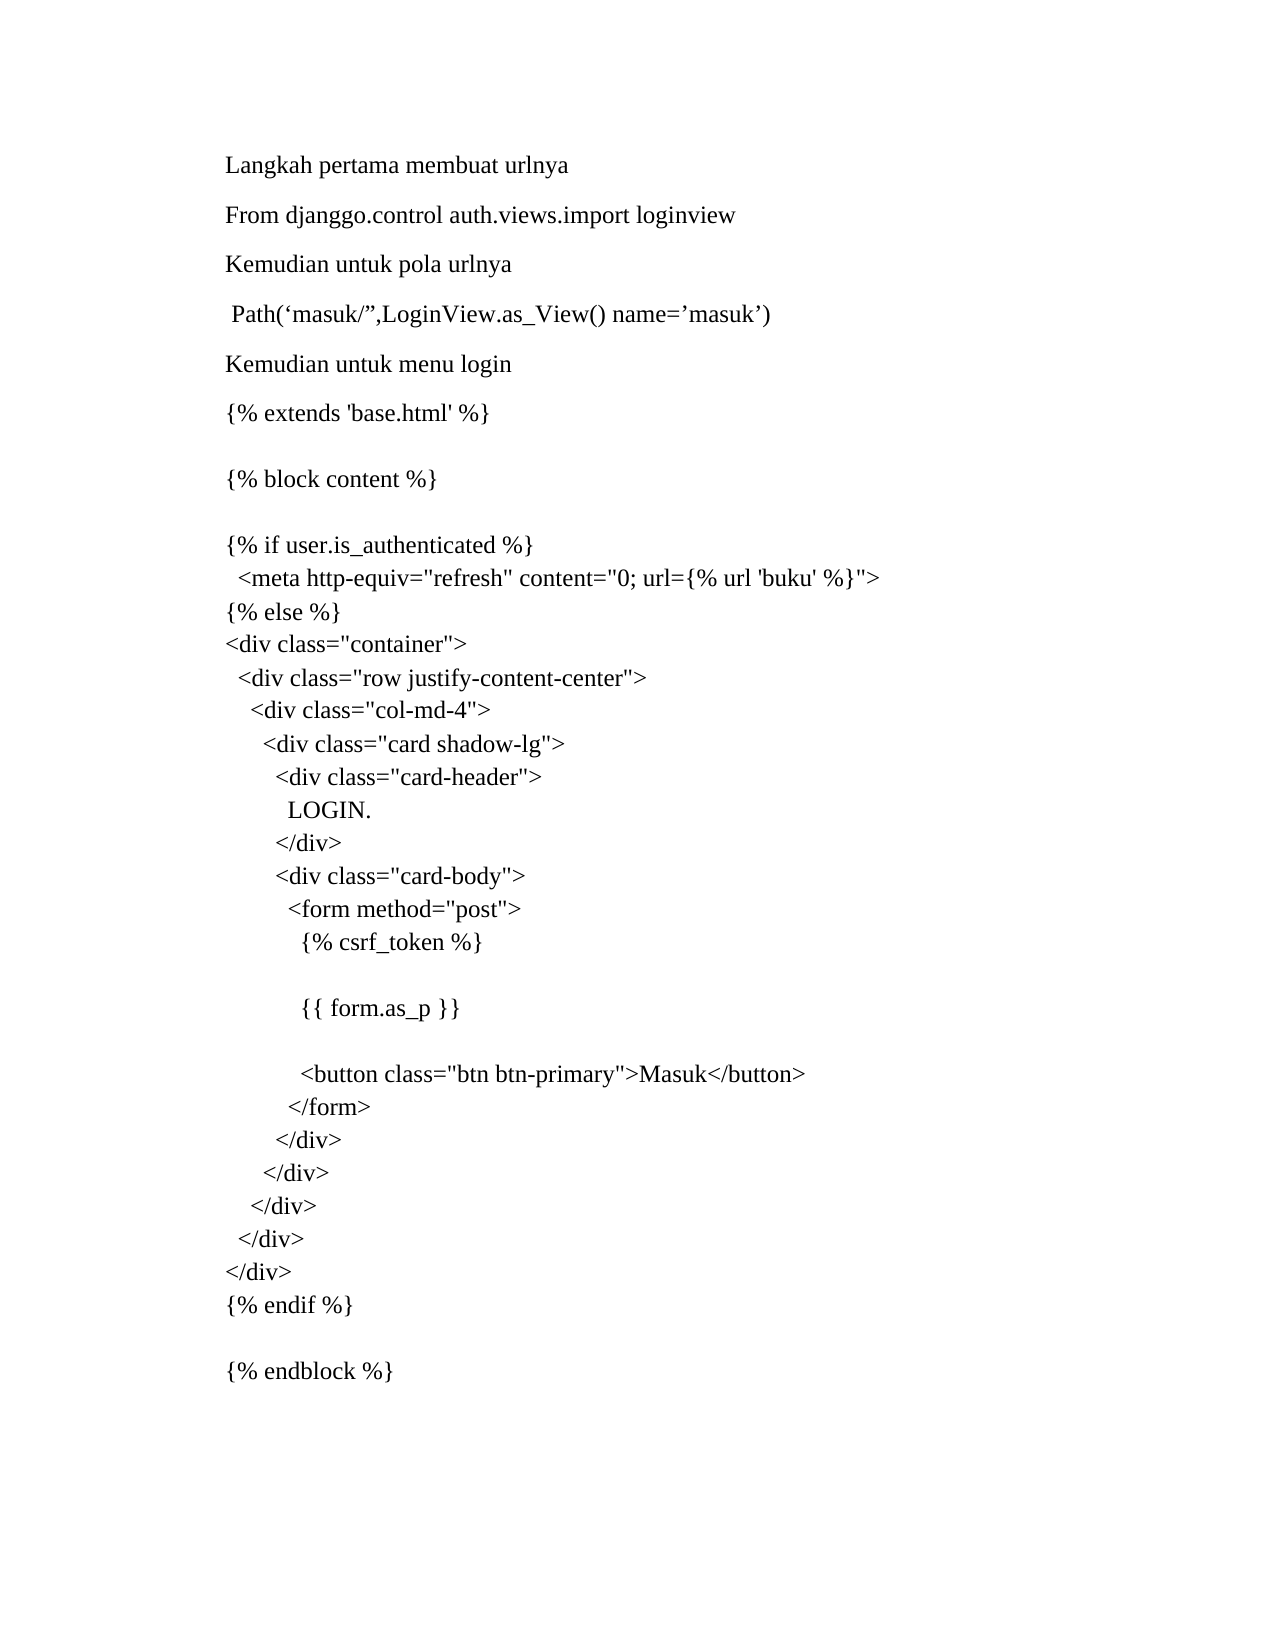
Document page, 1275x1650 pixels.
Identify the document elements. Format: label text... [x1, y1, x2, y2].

text <div class="card-body"> [225, 861, 1125, 889]
text <div class="container"> [225, 629, 1125, 658]
text Kemudian untuk pola urlnya [225, 249, 1125, 278]
text </div> [225, 1191, 1125, 1220]
text Path(‘masuk/”,LoginView.as_View() name=’masuk’) [225, 299, 1125, 328]
text <div class="col-md-4"> [225, 696, 1125, 724]
text Langkah pertama membuat urlnya [225, 150, 1125, 179]
text {% block content %} [225, 464, 1125, 493]
text {% endblock %} [225, 1356, 1125, 1385]
text </div> [225, 1224, 1125, 1253]
text {{ form.as_p }} [225, 993, 1125, 1022]
text Kemudian untuk menu login [225, 349, 1125, 377]
text </div> [225, 1158, 1125, 1187]
text {% csrf_token %} [225, 927, 1125, 956]
text <div class="card-header"> [225, 762, 1125, 790]
text </div> [225, 1125, 1125, 1154]
text </form> [225, 1092, 1125, 1121]
text <button class="btn btn-primary">Masuk</button> [225, 1059, 1125, 1088]
text </div> [225, 828, 1125, 856]
text <div class="row justify-content-center"> [225, 663, 1125, 691]
text LOGIN. [225, 795, 1125, 823]
text {% extends 'base.html' %} [225, 398, 1125, 427]
text {% endif %} [225, 1290, 1125, 1319]
text <div class="card shadow-lg"> [225, 729, 1125, 757]
text {% else %} [225, 597, 1125, 625]
text <meta http-equiv="refresh" content="0; url={% url 'buku' %}"> [225, 563, 1125, 592]
text </div> [225, 1257, 1125, 1286]
text <form method="post"> [225, 894, 1125, 922]
text From djanggo.control auth.views.import loginview [225, 200, 1125, 228]
text {% if user.is_authenticated %} [225, 531, 1125, 559]
